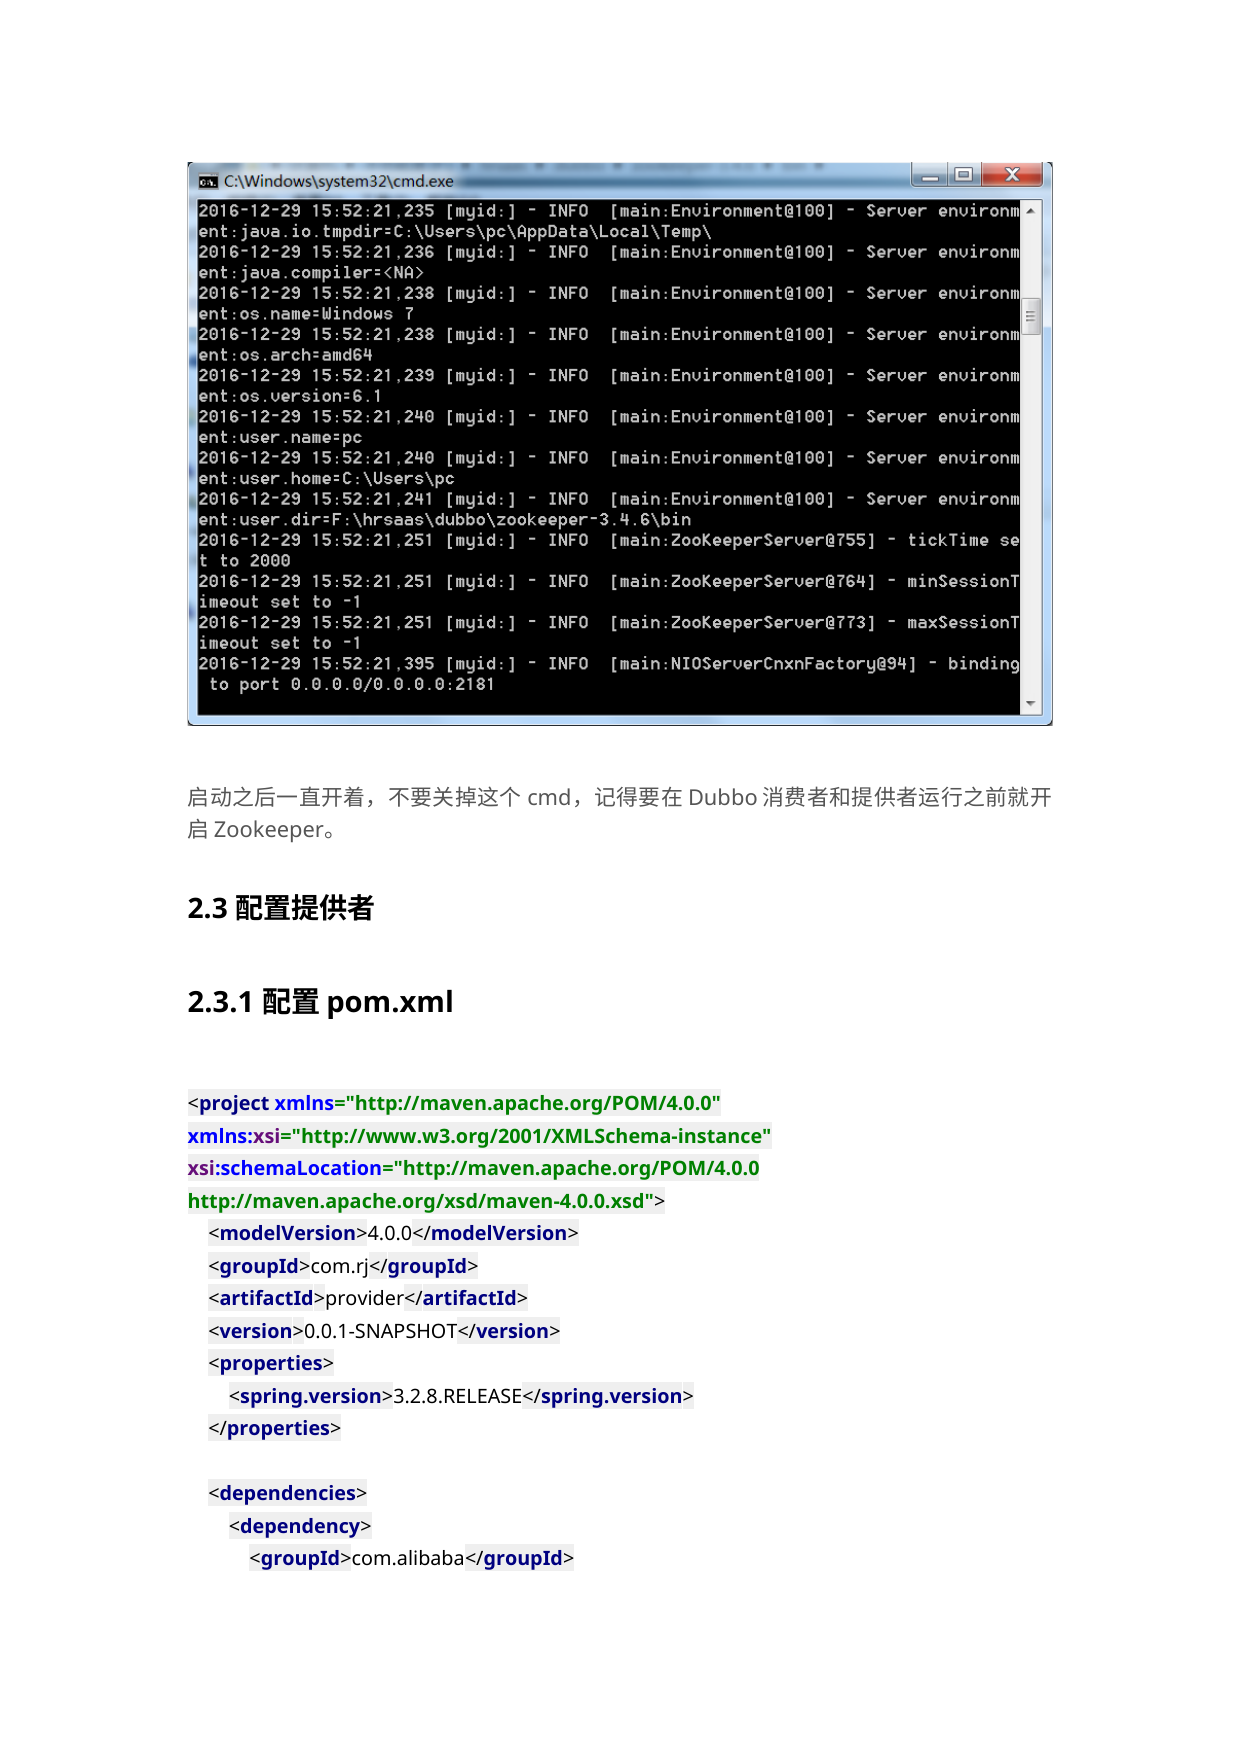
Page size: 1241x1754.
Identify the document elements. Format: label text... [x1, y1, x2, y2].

picture [187, 162, 1053, 726]
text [187, 1087, 1053, 1574]
subtitle 2.3.1 配置pom.xml [187, 968, 1053, 1033]
text 启动之后一直开着，不要关掉这个cmd，记得要在Dubbo消费者和提供者运行之前就开启Zookeeper。 [187, 779, 1053, 844]
subtitle 2.3 配置提供者 [187, 874, 1053, 939]
